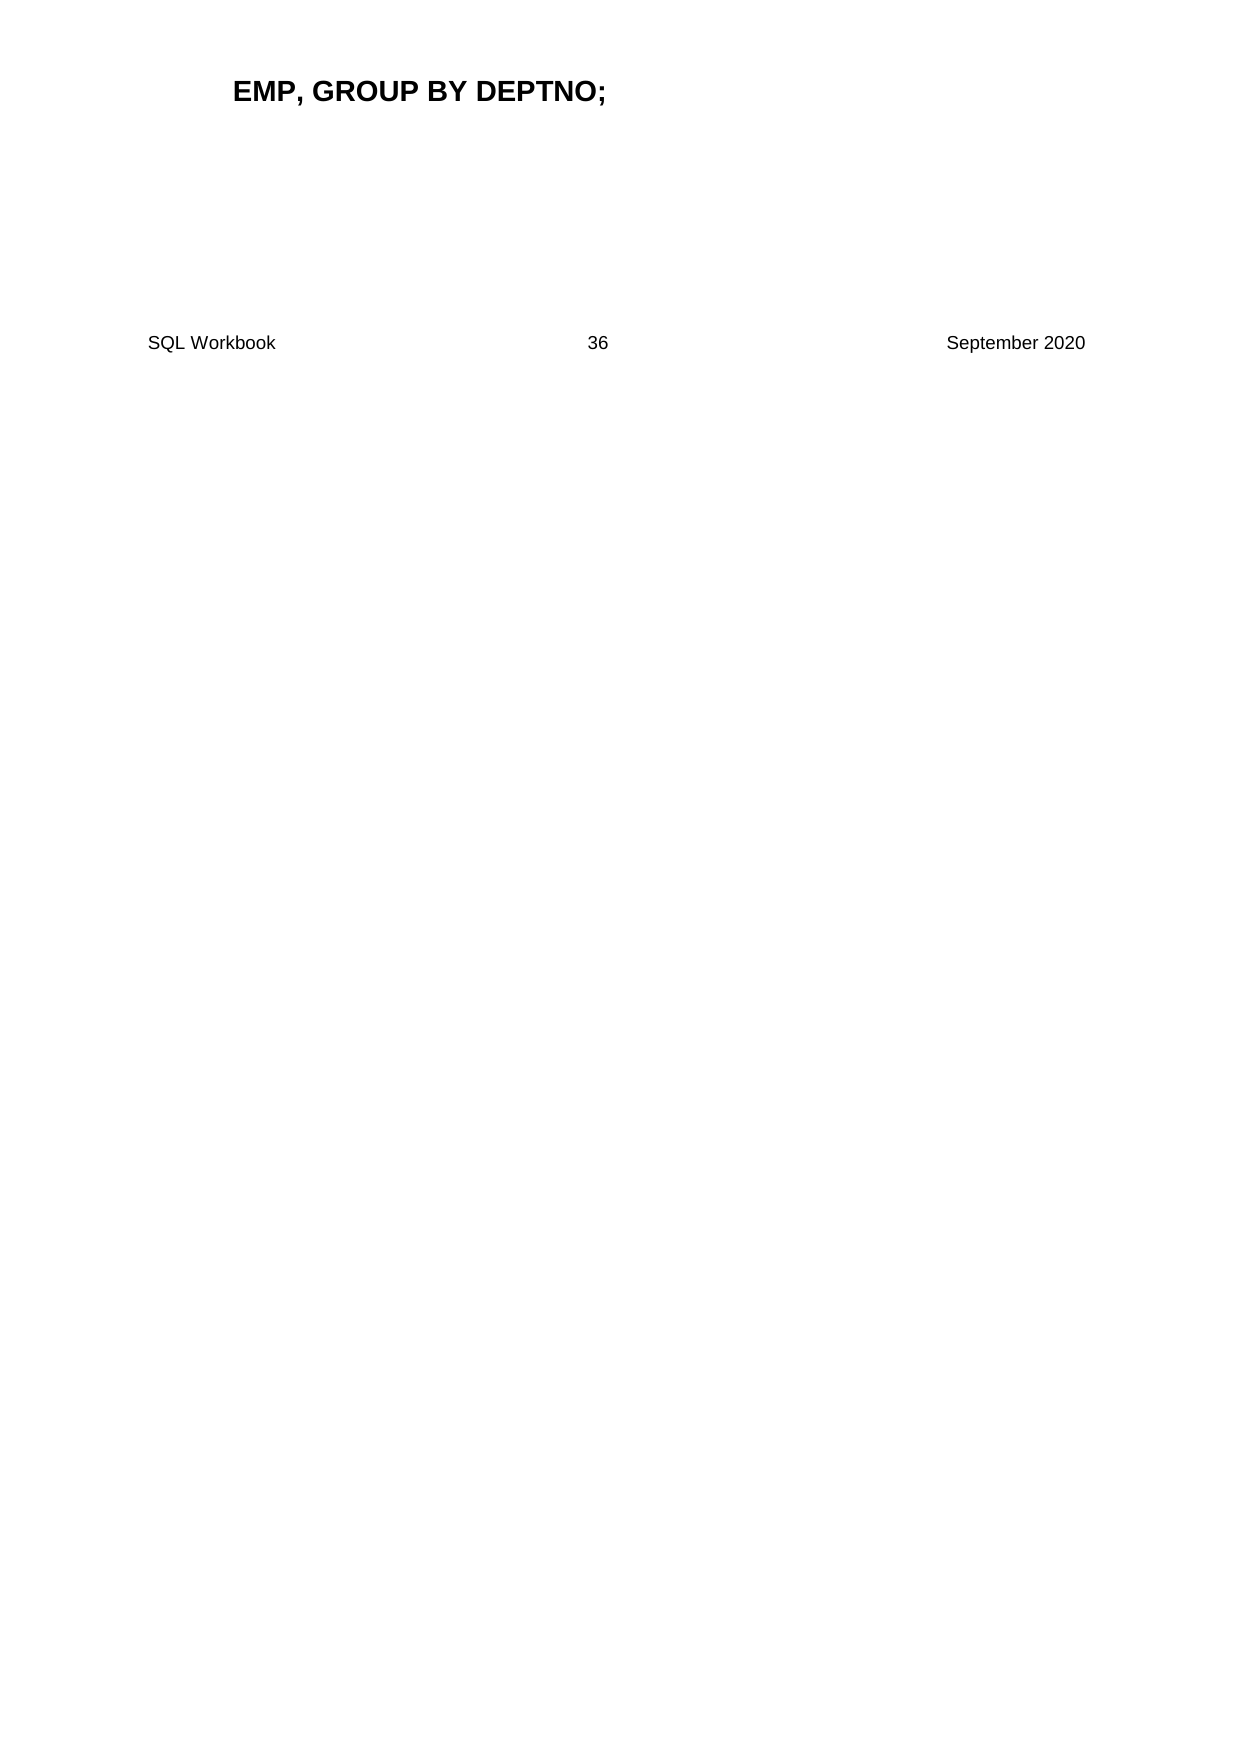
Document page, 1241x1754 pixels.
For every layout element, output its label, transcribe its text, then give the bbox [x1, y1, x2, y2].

text SQL Workbook 36 September 2020 [148, 332, 1154, 353]
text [233, 74, 1154, 108]
